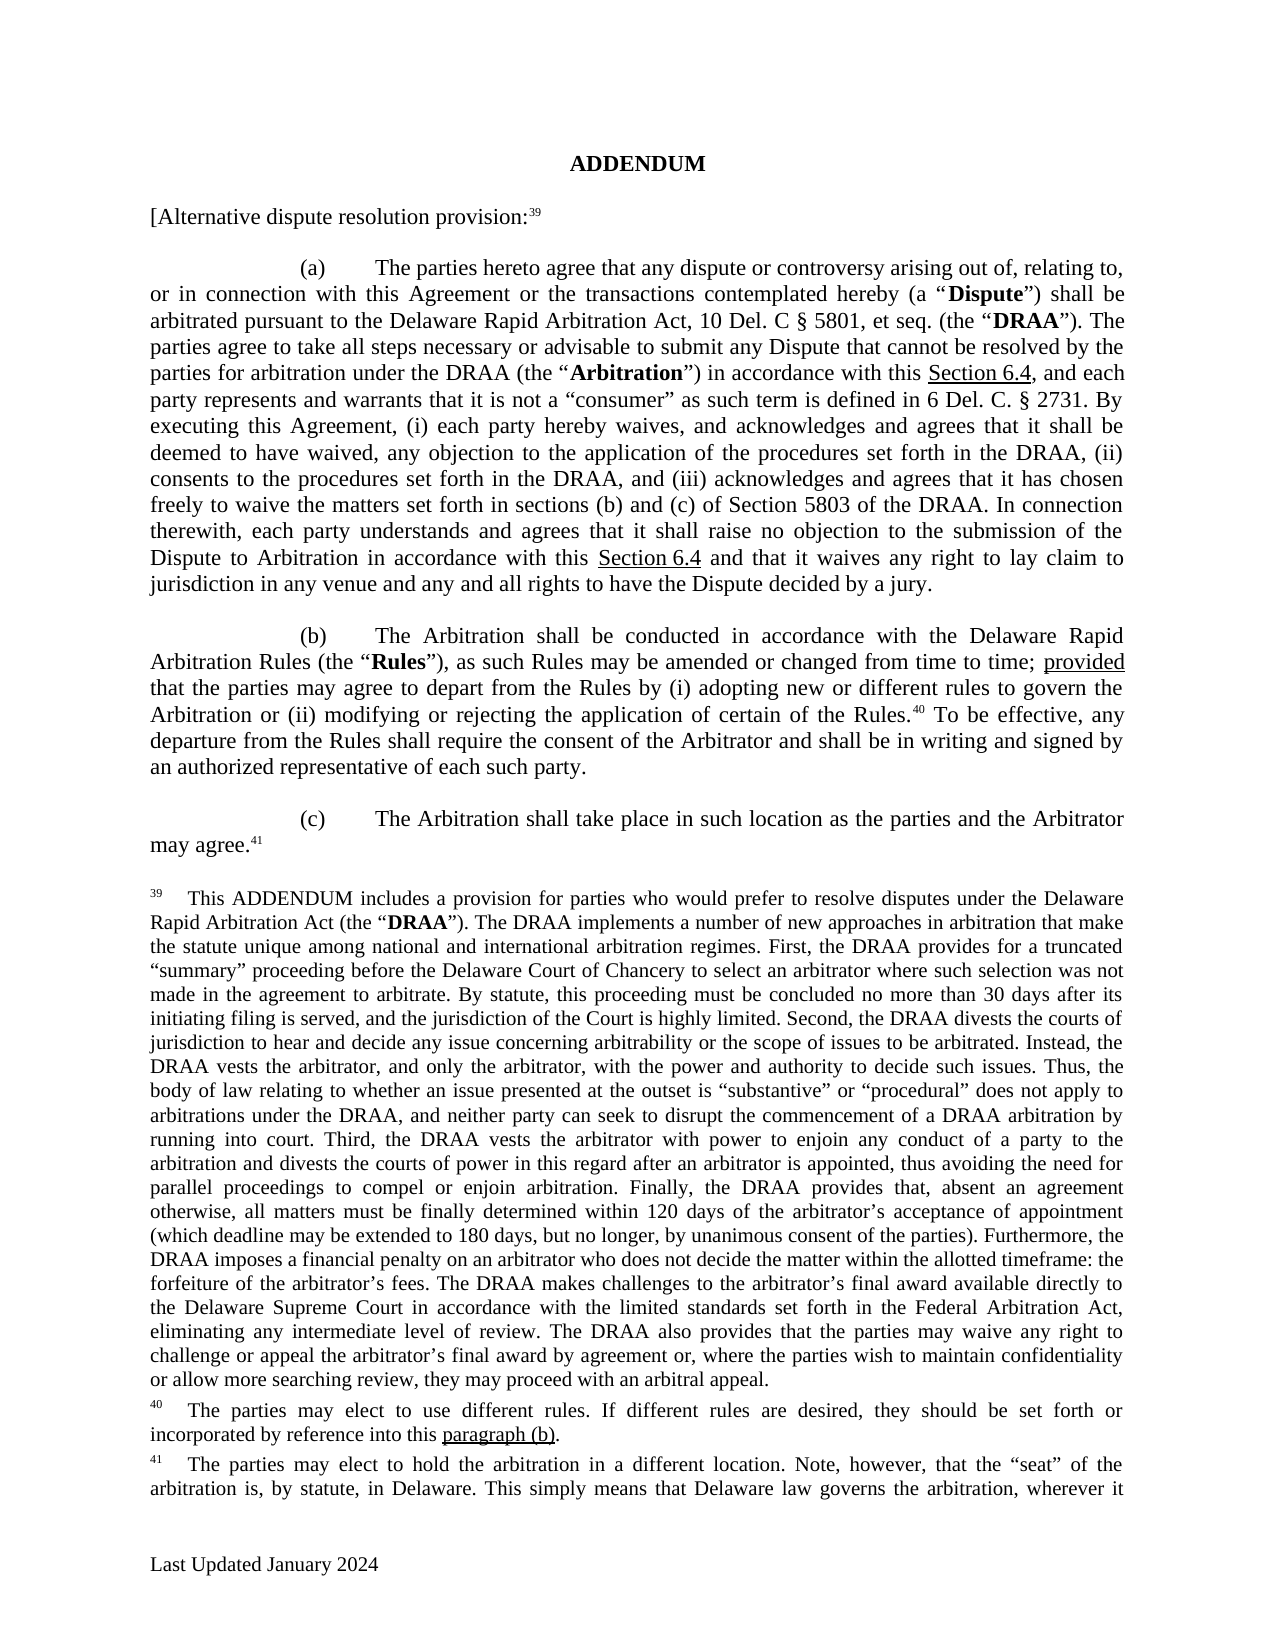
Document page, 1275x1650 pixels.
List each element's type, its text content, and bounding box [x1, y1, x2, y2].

text (a) The parties hereto agree that any dispute or controversy arising out of, relating to, or in connection with this Agreement or the transactions contemplated hereby (a “Dispute”) shall be arbitrated pursuant to the Delaware Rapid Arbitration Act, 10 Del. C § 5801, et seq. (the “DRAA”). The parties agree to take all steps necessary or advisable to submit any Dispute that cannot be resolved by the parties for arbitration under the DRAA (the “Arbitration”) in accordance with this Section 6.4, and each party represents and warrants that it is not a “consumer” as such term is defined in 6 Del. C. § 2731. By executing this Agreement, (i) each party hereby waives, and acknowledges and agrees that it shall be deemed to have waived, any objection to the application of the procedures set forth in the DRAA, (ii) consents to the procedures set forth in the DRAA, and (iii) acknowledges and agrees that it has chosen freely to waive the matters set forth in sections (b) and (c) of Section 5803 of the DRAA. In connection therewith, each party understands and agrees that it shall raise no objection to the submission of the Dispute to Arbitration in accordance with this Section 6.4 and that it waives any right to lay claim to jurisdiction in any venue and any and all rights to have the Dispute decided by a jury. [150, 254, 1125, 597]
text (c) The Arbitration shall take place in such location as the parties and the Arbitrator may agree. [150, 805, 1125, 857]
text [Alternative dispute resolution provision: [150, 203, 1125, 229]
text ADDENDUM [150, 150, 1125, 176]
text (b) The Arbitration shall be conducted in accordance with the Delaware Rapid Arbitration Rules (the “Rules”), as such Rules may be amended or changed from time to time; provided that the parties may agree to depart from the Rules by (i) adopting new or different rules to govern the Arbitration or (ii) modifying or rejecting the application of certain of the Rules. To be effective, any departure from the Rules shall require the consent of the Arbitrator and shall be in writing and signed by an authorized representative of each such party. [150, 622, 1125, 780]
